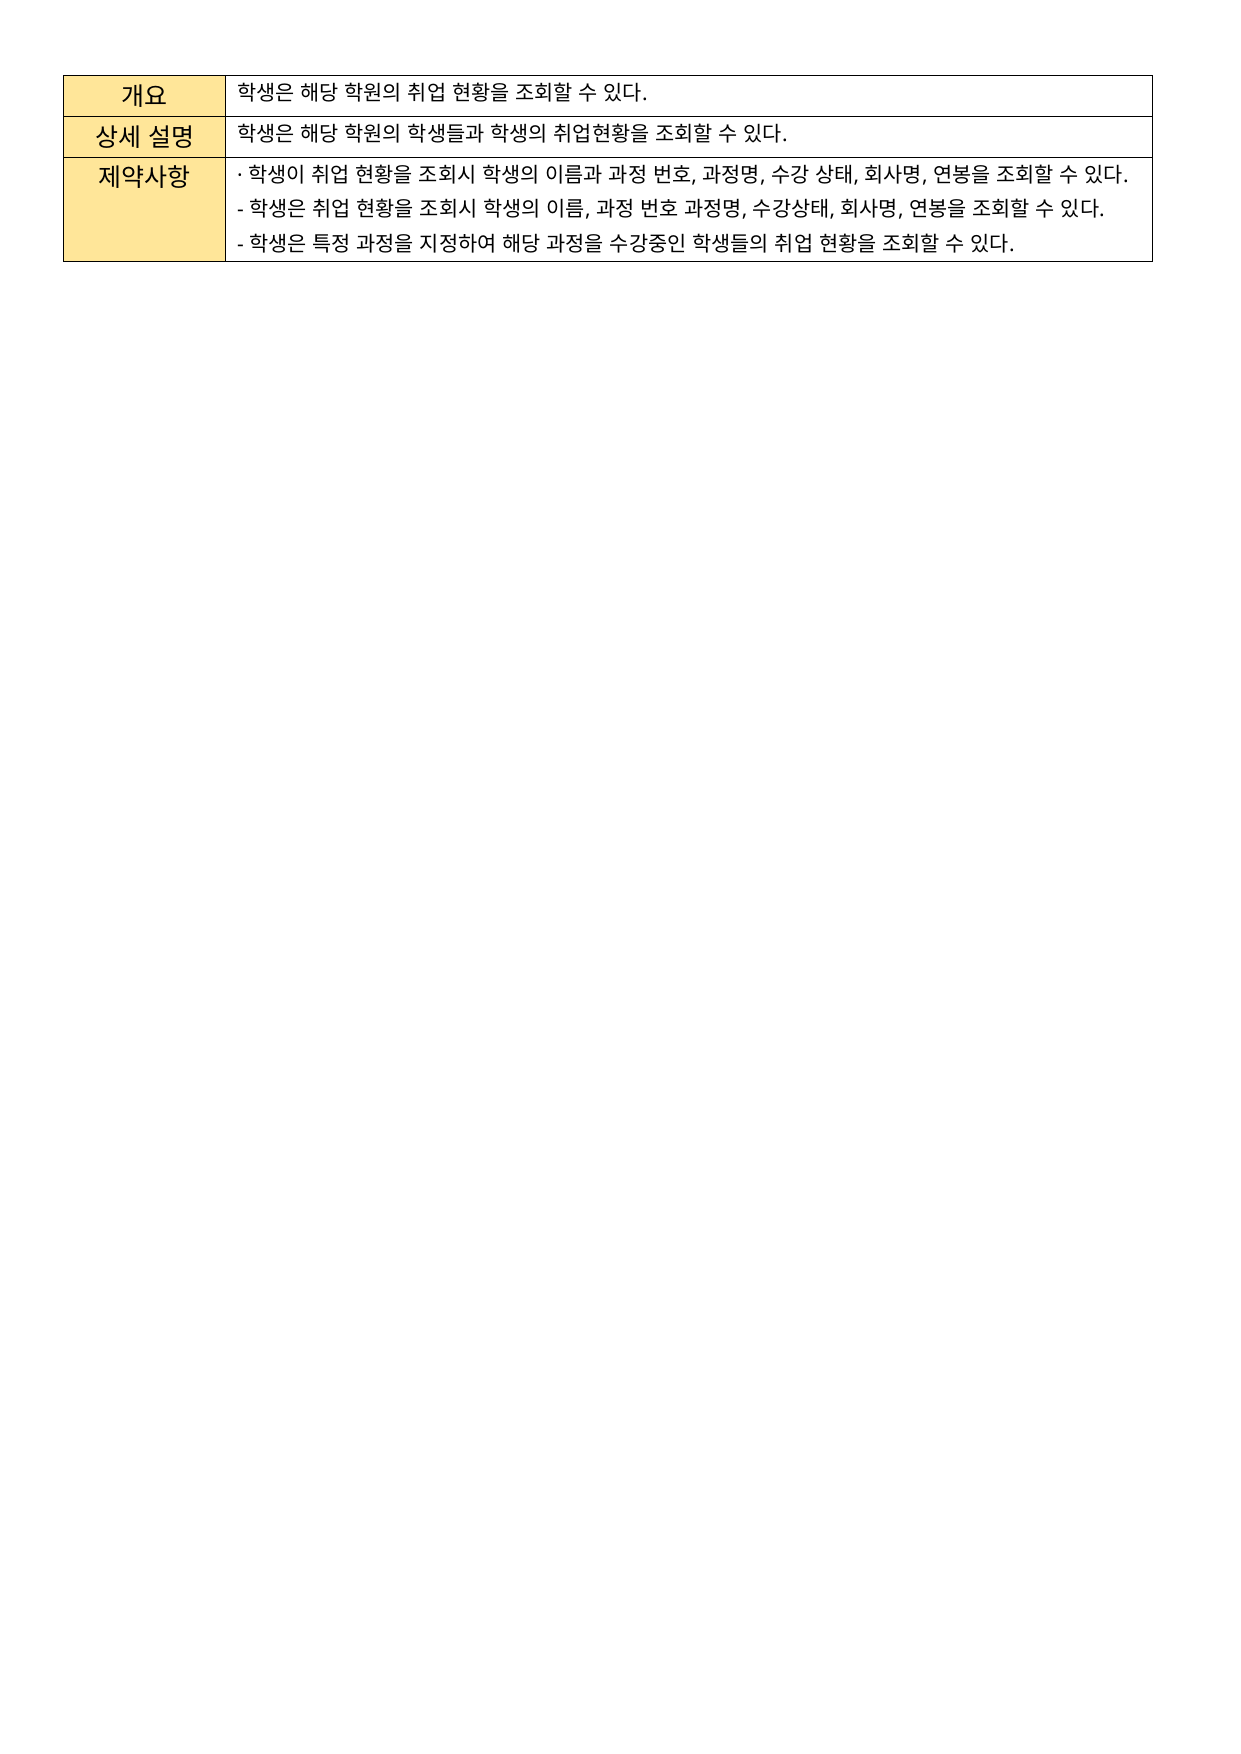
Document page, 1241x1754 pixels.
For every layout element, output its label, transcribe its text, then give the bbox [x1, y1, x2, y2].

table_cell 학생은 해당 학원의 학생들과 학생의 취업현황을 조회할 수 있다. [226, 117, 1152, 157]
table_cell 상세 설명 [64, 117, 225, 157]
table_cell 학생은 해당 학원의 취업 현황을 조회할 수 있다. [226, 76, 1152, 116]
table_cell 제약사항 [64, 158, 225, 261]
table_cell · 학생이 취업 현황을 조회시 학생의 이름과 과정 번호, 과정명, 수강 상태, 회사명, 연봉을 조회할 수 있다. - 학생은 취업 현황을 조회시 학생의 이름, 과정 번호 과정명, 수강상태, 회사명, 연봉을 조회할 수 있다. - 학생은 특정 과정을 지정하여 해당 과정을 수강중인 학생들의 취업 현황을 조회할 수 있다. [226, 158, 1152, 261]
table_cell 개요 [64, 76, 225, 116]
